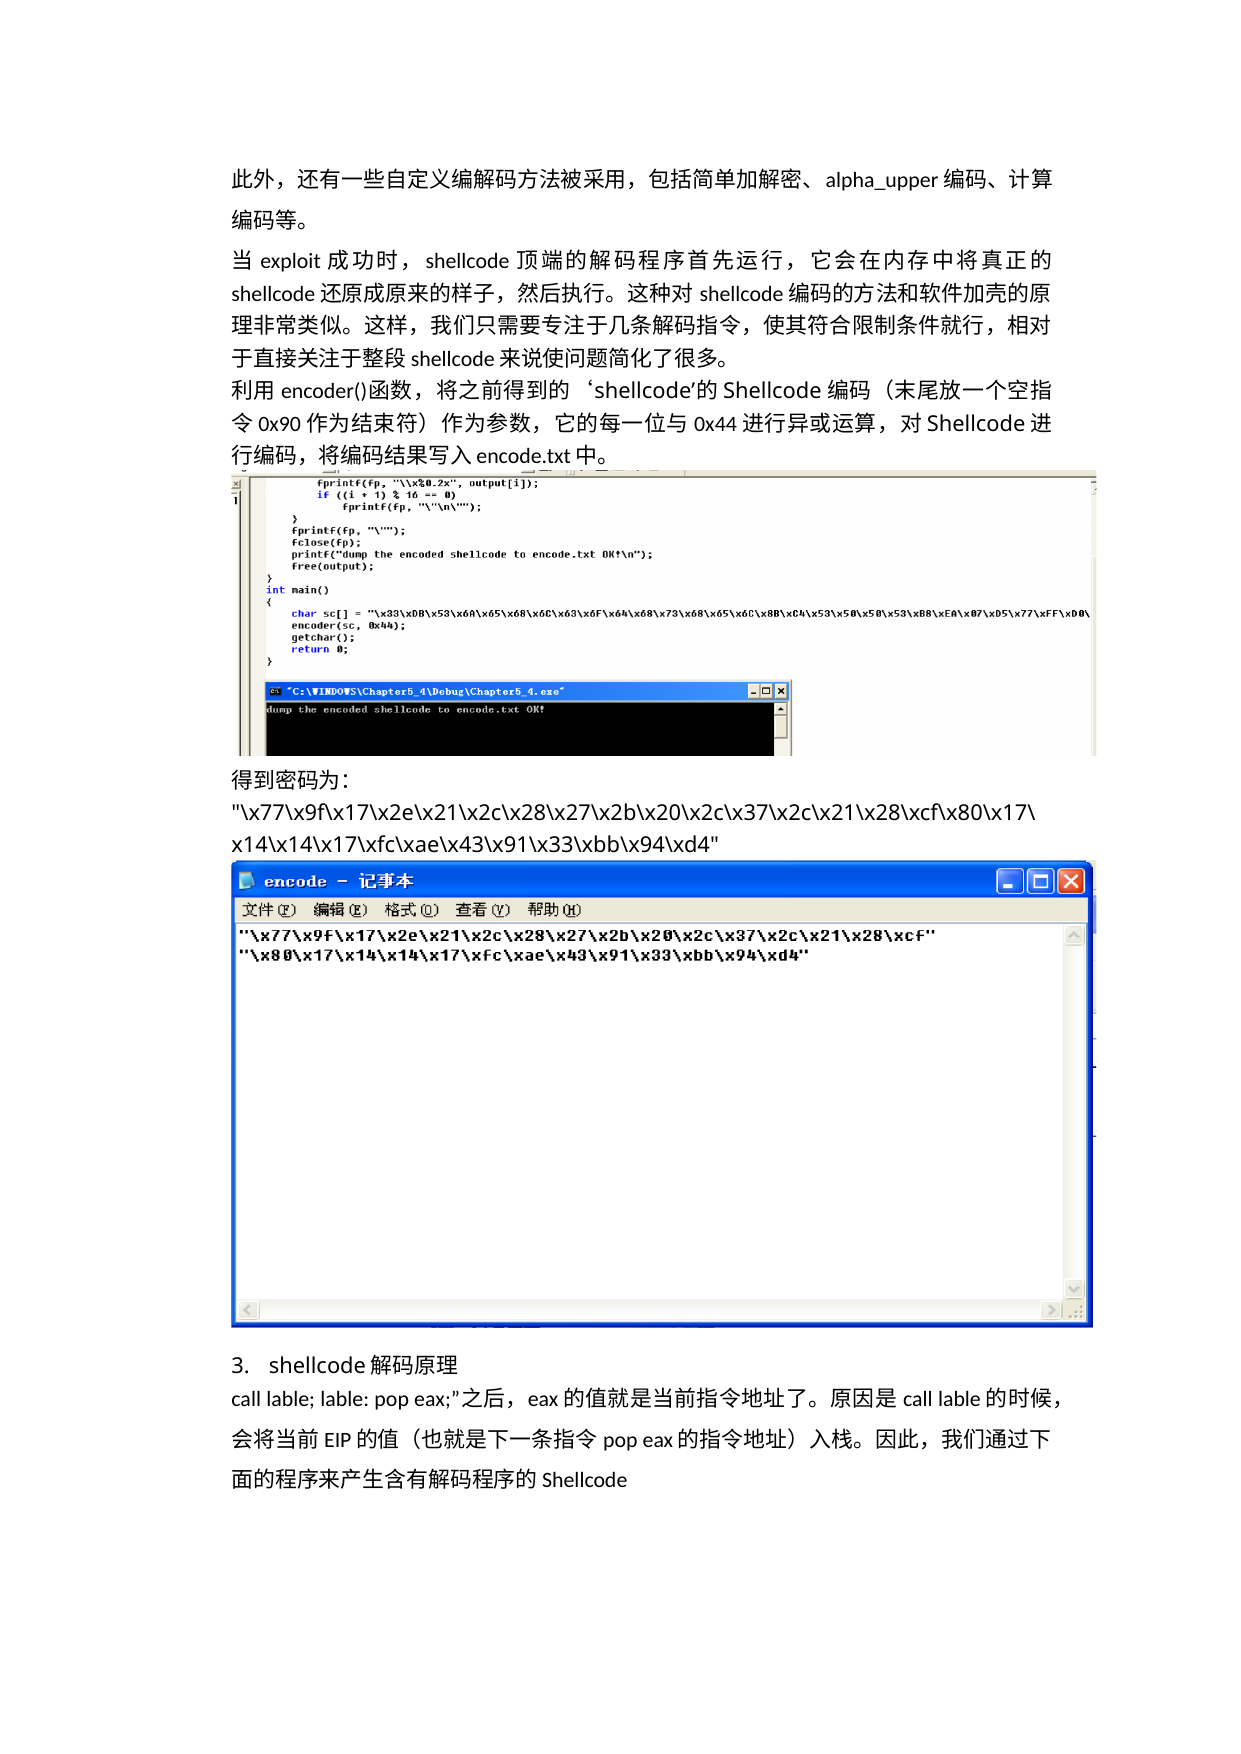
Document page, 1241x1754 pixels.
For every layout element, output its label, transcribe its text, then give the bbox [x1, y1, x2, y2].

text 利用encoder()函数，将之前得到的‘shellcode’的Shellcode编码（末尾放一个空指令0x90作为结束符）作为参数，它的每一位与0x44进行异或运算，对Shellcode进行编码，将编码结果写入encode.txt中。 [231, 373, 1053, 470]
picture [231, 470, 1097, 756]
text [231, 162, 1053, 235]
text 得到密码为： [231, 763, 1053, 796]
text 当exploit成功时，shellcode顶端的解码程序首先运行，它会在内存中将真正的shellcode还原成原来的样子，然后执行。这种对shellcode编码的方法和软件加壳的原理非常类似。这样，我们只需要专注于几条解码指令，使其符合限制条件就行，相对于直接关注于整段shellcode来说使问题简化了很多。 [231, 243, 1053, 373]
text call lable; lable: pop eax;”之后，eax的值就是当前指令地址了。原因是call lable的时候，会将当前EIP的值（也就是下一条指令pop eax的指令地址）入栈。因此，我们通过下面的程序来产生含有解码程序的Shellcode [231, 1381, 1053, 1494]
picture [231, 860, 1097, 1328]
text "\x77\x9f\x17\x2e\x21\x2c\x28\x27\x2b\x20\x2c\x37\x2c\x21\x28\xcf\x80\x17\x14\x14\x17\xfc\xae\x43\x91\x33\xbb\x94\xd4" [231, 796, 1053, 860]
list shellcode解码原理 [231, 1348, 1053, 1381]
